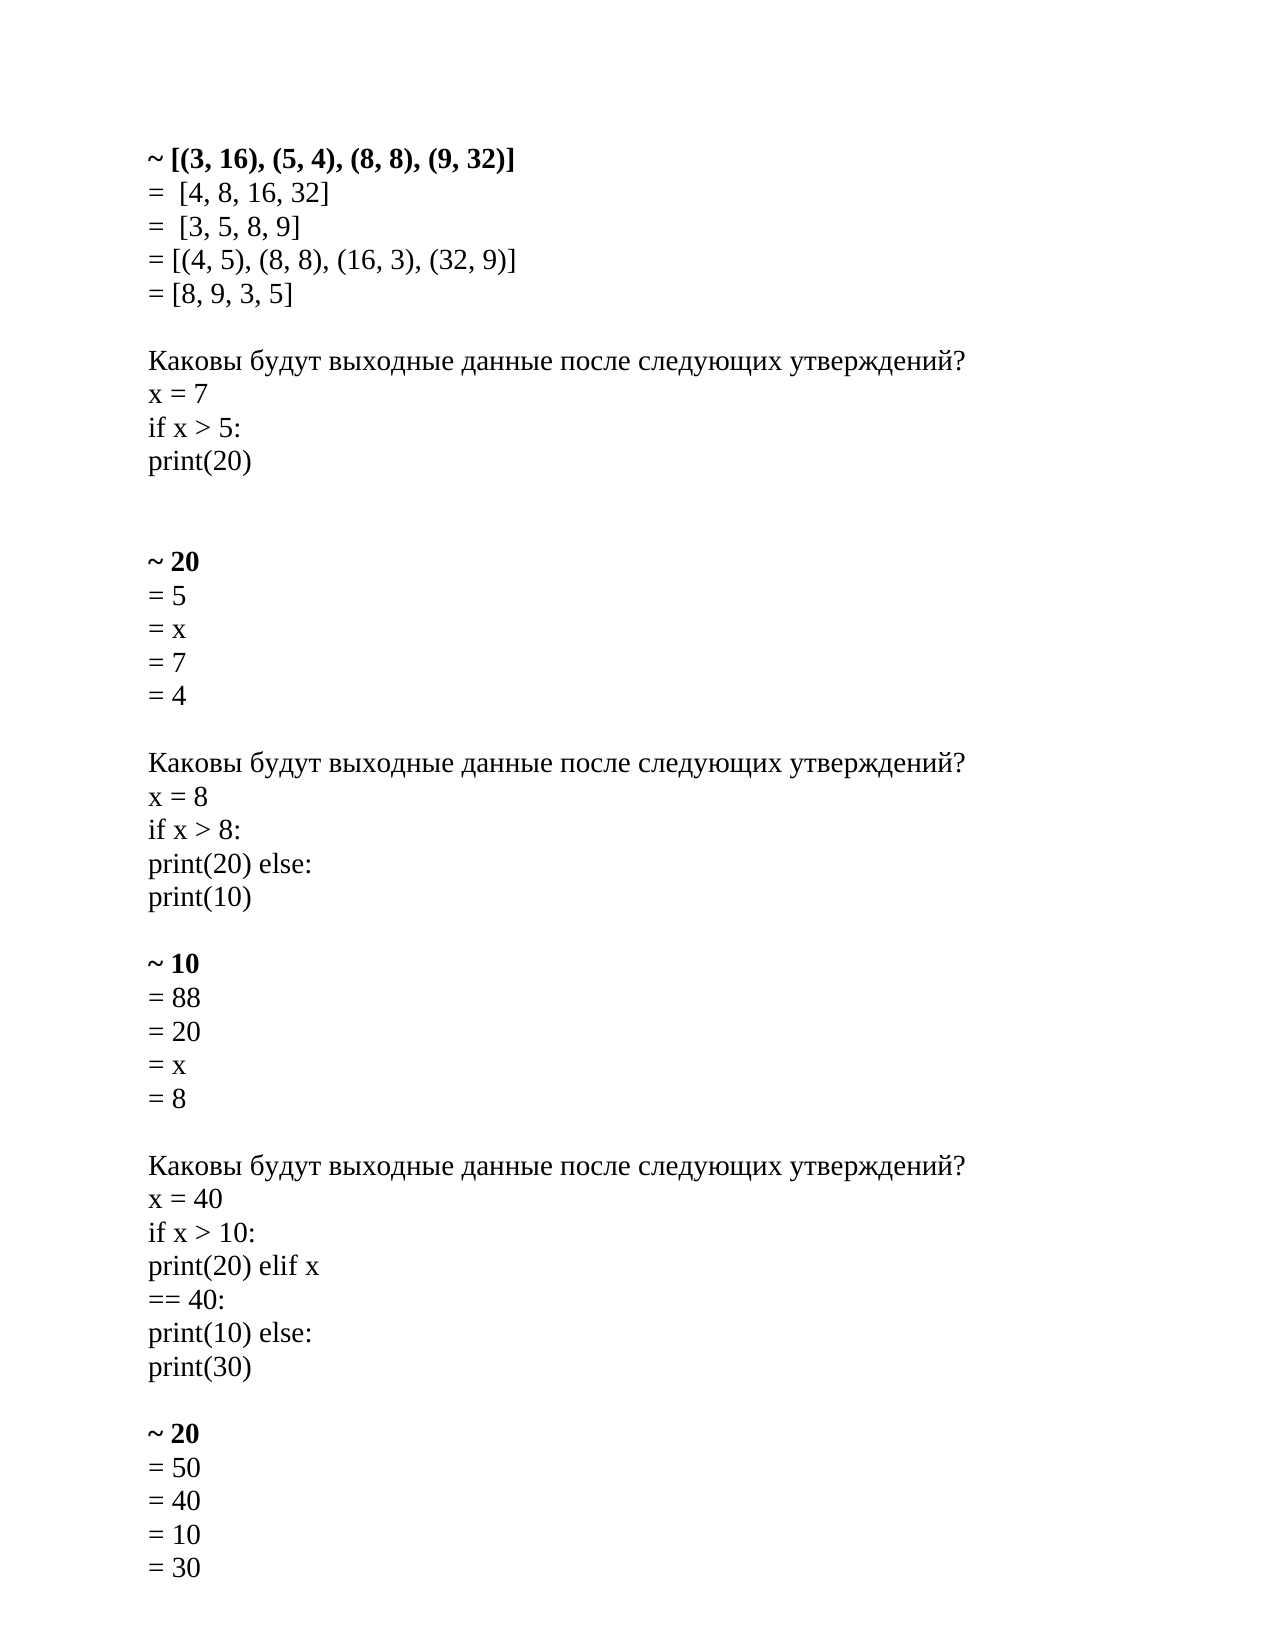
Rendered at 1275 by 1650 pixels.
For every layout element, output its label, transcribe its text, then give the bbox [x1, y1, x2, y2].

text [148, 343, 1125, 376]
text = 40 [148, 1483, 1125, 1517]
text print(20) [148, 443, 1125, 477]
text = [8, 9, 3, 5] [148, 276, 1125, 309]
text = 4 [148, 678, 1125, 712]
text = [(4, 5), (8, 8), (16, 3), (32, 9)] [148, 242, 1125, 276]
text = x [148, 611, 1125, 645]
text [148, 1148, 1125, 1181]
text ~ [(3, 16), (5, 4), (8, 8), (9, 32)] [148, 142, 1125, 175]
text = [3, 5, 8, 9] [148, 209, 1125, 242]
text print(20) elif x == 40: [148, 1248, 357, 1316]
text = 88 [148, 980, 1125, 1014]
text = 10 [148, 1517, 1125, 1550]
text Каковы будут выходные данные после следующих утверждений? [148, 745, 1125, 779]
text print(20) else: [148, 846, 357, 879]
text if x > 10: [148, 1215, 1125, 1248]
text x = 7 [148, 376, 1125, 410]
text print(10) [148, 879, 1125, 913]
text ~ 10 [148, 947, 1125, 980]
text = 20 [148, 1014, 1125, 1047]
text x = 8 [148, 779, 1125, 812]
text = x [148, 1047, 1125, 1081]
text = 7 [148, 645, 1125, 678]
text = [4, 8, 16, 32] [148, 175, 1125, 209]
text = 50 [148, 1450, 1125, 1483]
text if x > 5: [148, 410, 1125, 443]
text x = 40 [148, 1181, 1125, 1215]
text print(30) [148, 1349, 1125, 1383]
text = 30 [148, 1550, 1125, 1584]
text = 5 [148, 578, 1125, 611]
text ~ 20 [148, 544, 1125, 578]
text = 8 [148, 1081, 1125, 1114]
text if x > 8: [148, 812, 1125, 846]
text print(10) else: [148, 1316, 357, 1349]
text ~ 20 [148, 1416, 1125, 1450]
